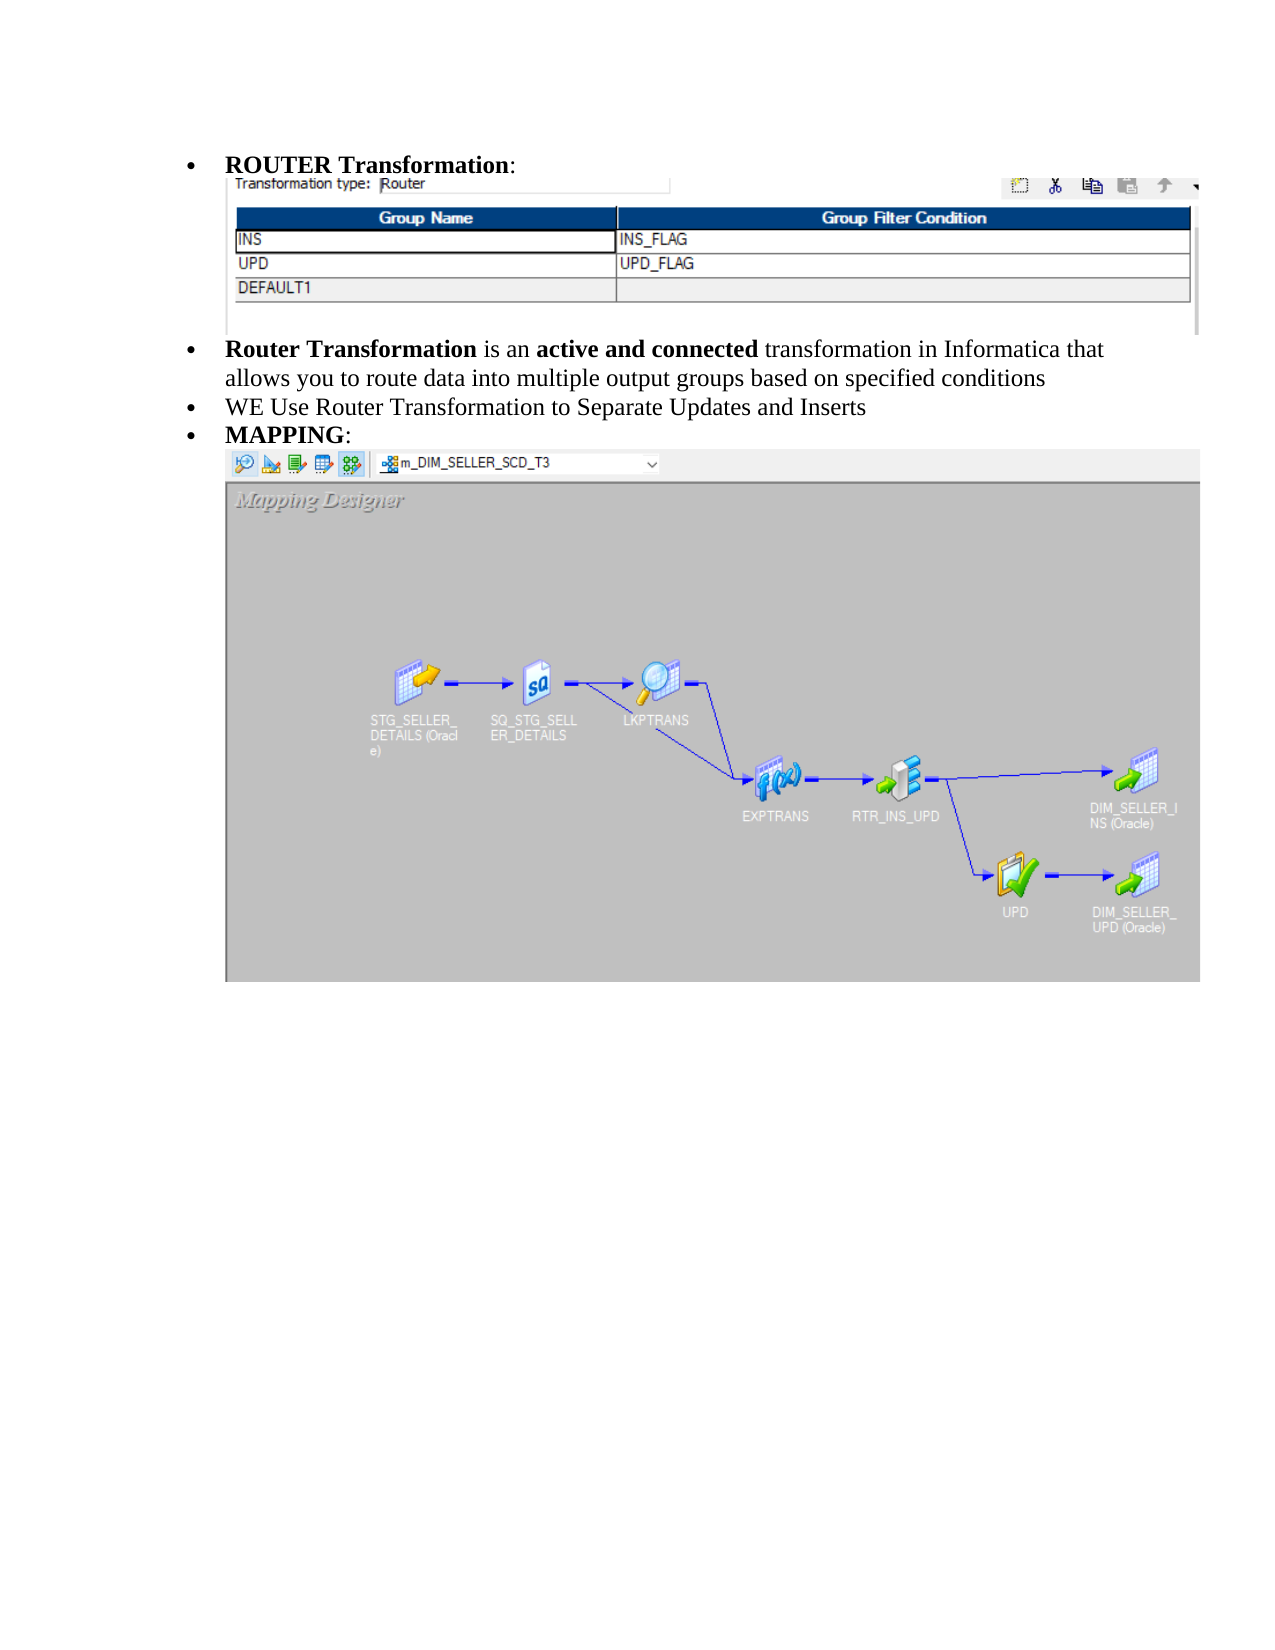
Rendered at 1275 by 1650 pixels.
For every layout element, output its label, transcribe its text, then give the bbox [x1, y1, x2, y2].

picture [225, 449, 1200, 982]
list Router Transformation is an active and connected transformation in Informatica that allows you to route data into multiple output groups based on specified conditions [187, 334, 1125, 392]
list WE Use Router Transformation to Separate Updates and Inserts [187, 392, 1125, 421]
picture [225, 178, 1199, 335]
